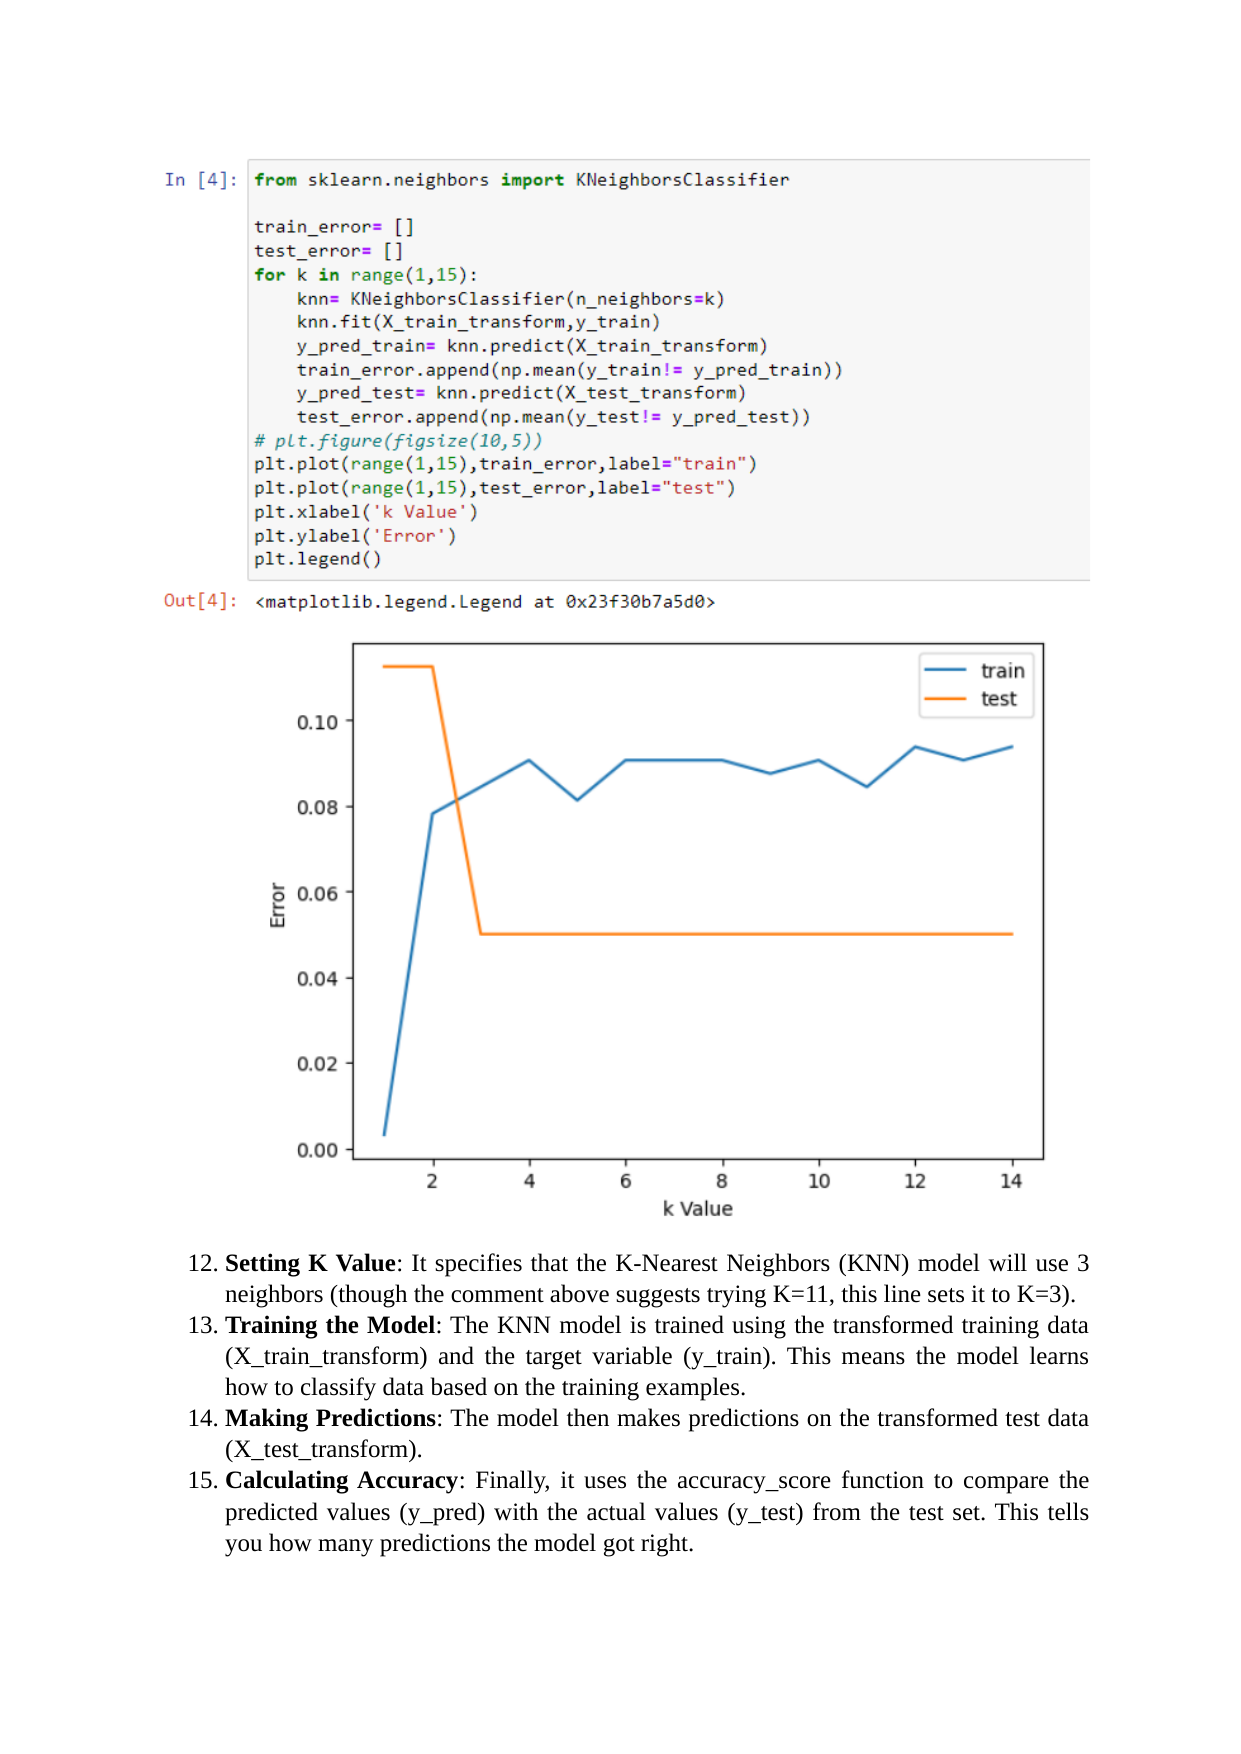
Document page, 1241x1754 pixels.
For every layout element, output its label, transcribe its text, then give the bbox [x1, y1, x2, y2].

list Making Predictions: The model then makes predictions on the transformed test data (X_test_transform). [187, 1403, 1090, 1463]
list Training the Model: The KNN model is trained using the transformed training data (X_train_transform) and the target variable (y_train). This means the model learns how to classify data based on the training examples. [187, 1310, 1090, 1401]
picture [150, 150, 1091, 1230]
list Setting K Value: It specifies that the K-Nearest Neighbors (KNN) model will use 3 neighbors (though the comment above suggests trying K=11, this line sets it to K=3). [187, 1248, 1090, 1308]
list Calculating Accuracy: Finally, it uses the accuracy_score function to compare the predicted values (y_pred) with the actual values (y_test) from the test set. This tells you how many predictions the model got right. [187, 1466, 1090, 1556]
